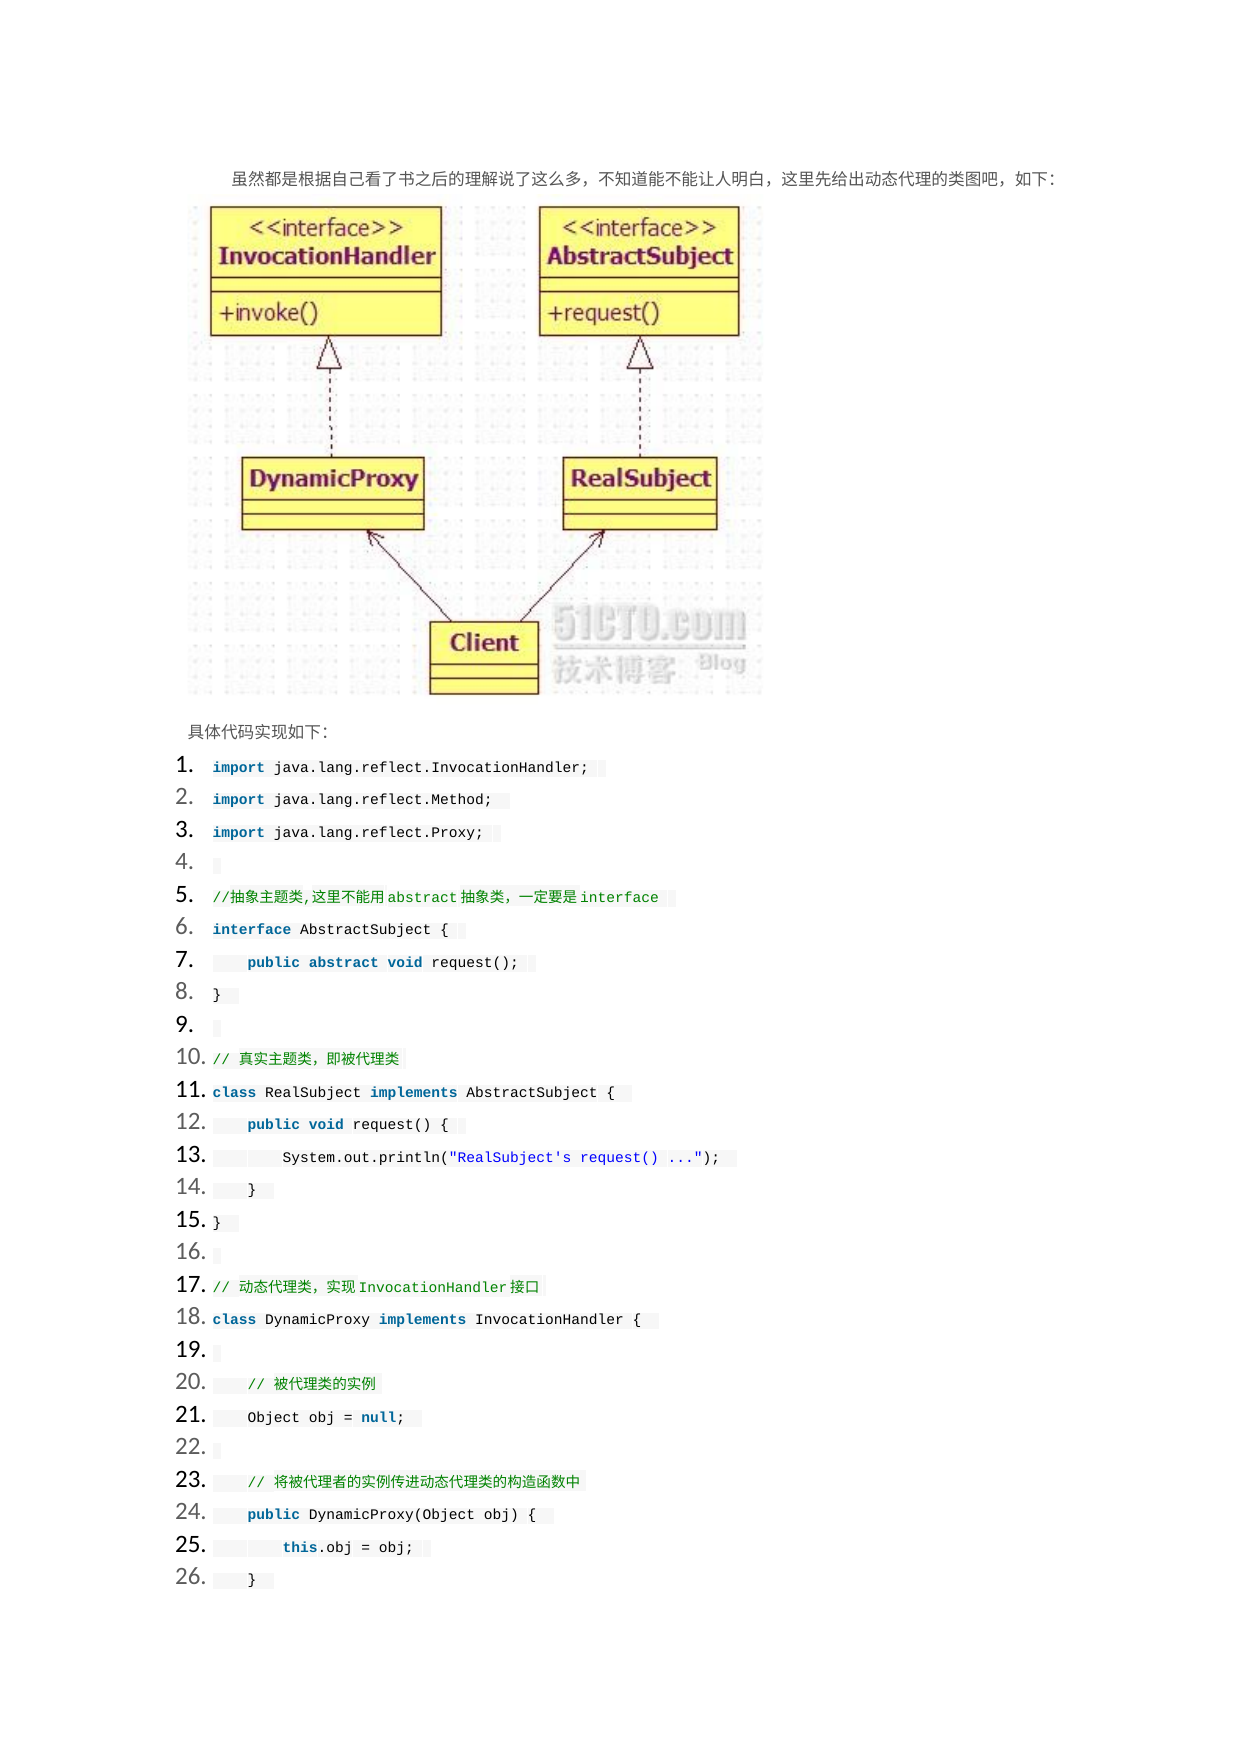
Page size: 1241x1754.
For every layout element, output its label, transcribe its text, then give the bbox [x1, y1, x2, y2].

picture [187, 194, 768, 706]
list import java.lang.reflect.Method; [175, 779, 1053, 812]
list public void request() { [175, 1104, 1053, 1137]
list //抽象主题类,这里不能用abstract抽象类，一定要是interface [175, 877, 1053, 909]
text 具体代码实现如下： [187, 714, 1053, 747]
list // 被代理类的实例 [175, 1364, 1053, 1397]
list import java.lang.reflect.InvocationHandler; [175, 747, 1053, 779]
list } [175, 1559, 1053, 1592]
list // 动态代理类，实现InvocationHandler接口 [175, 1267, 1053, 1299]
list } [175, 1169, 1053, 1202]
list // 将被代理者的实例传进动态代理类的构造函数中 [175, 1462, 1053, 1494]
list class DynamicProxy implements InvocationHandler { [175, 1299, 1053, 1332]
list class RealSubject implements AbstractSubject { [175, 1072, 1053, 1104]
list } [175, 1202, 1053, 1234]
list import java.lang.reflect.Proxy; [175, 812, 1053, 844]
list } [175, 974, 1053, 1007]
list // 真实主题类，即被代理类 [175, 1039, 1053, 1072]
list this.obj = obj; [175, 1527, 1053, 1559]
list System.out.println("RealSubject's request() ..."); [175, 1137, 1053, 1169]
list Object obj = null; [175, 1397, 1053, 1429]
list public DynamicProxy(Object obj) { [175, 1494, 1053, 1527]
list interface AbstractSubject { [175, 909, 1053, 942]
list public abstract void request(); [175, 942, 1053, 974]
text 虽然都是根据自己看了书之后的理解说了这么多，不知道能不能让人明白，这里先给出动态代理的类图吧，如下： [187, 162, 1053, 194]
